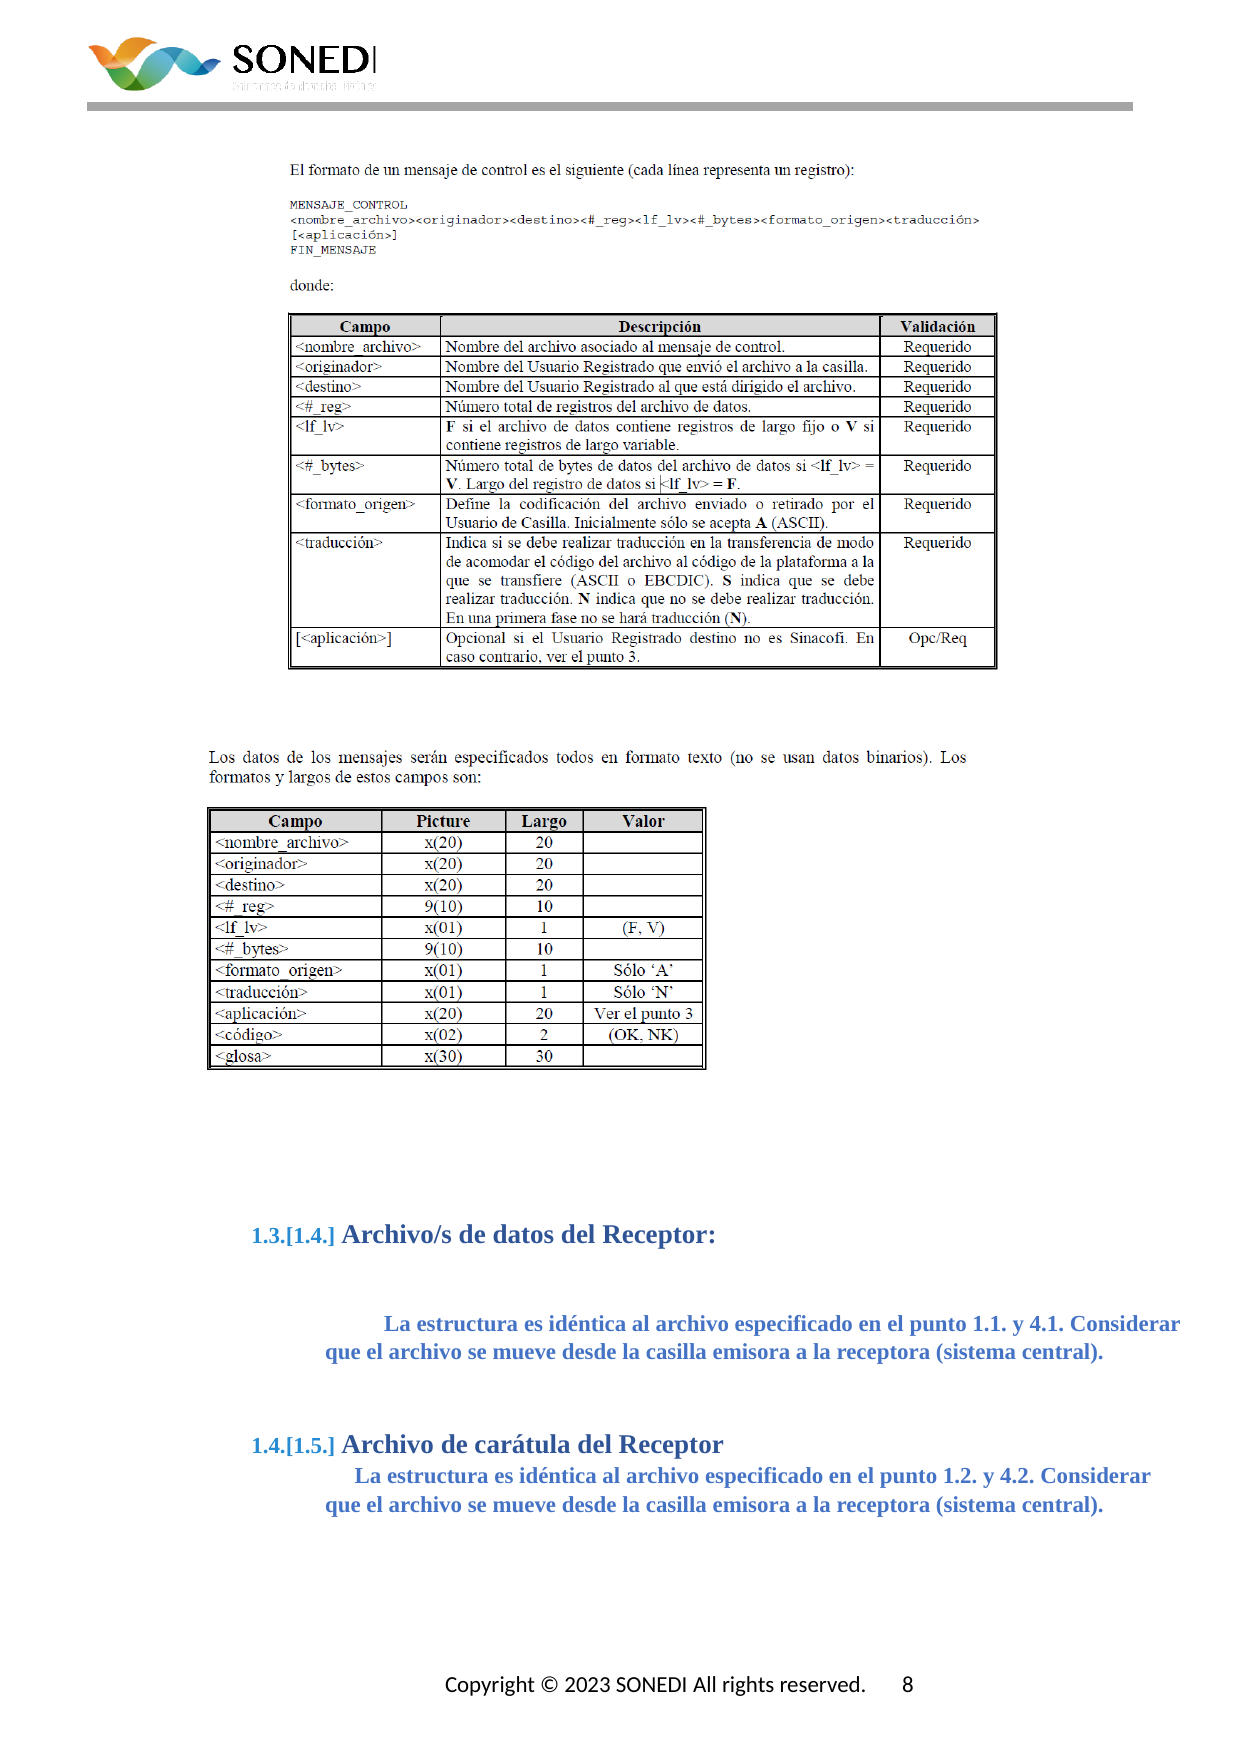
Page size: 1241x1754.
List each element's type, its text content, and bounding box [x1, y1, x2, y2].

text La estructura es idéntica al archivo especificado en el punto 1.2. y 4.2. Considerar que el archivo se mueve desde la casilla emisora a la receptora (sistema central). [325, 1462, 1181, 1517]
subtitle Archivo de carátula del Receptor [251, 1429, 1181, 1460]
picture [87, 37, 376, 91]
picture [259, 147, 1045, 697]
subtitle Archivo/s de datos del Receptor: [251, 1218, 1181, 1249]
text La estructura es idéntica al archivo especificado en el punto 1.1. y 4.1. Considerar que el archivo se mueve desde la casilla emisora a la receptora (sistema central). [325, 1310, 1181, 1365]
picture [177, 735, 1007, 1097]
